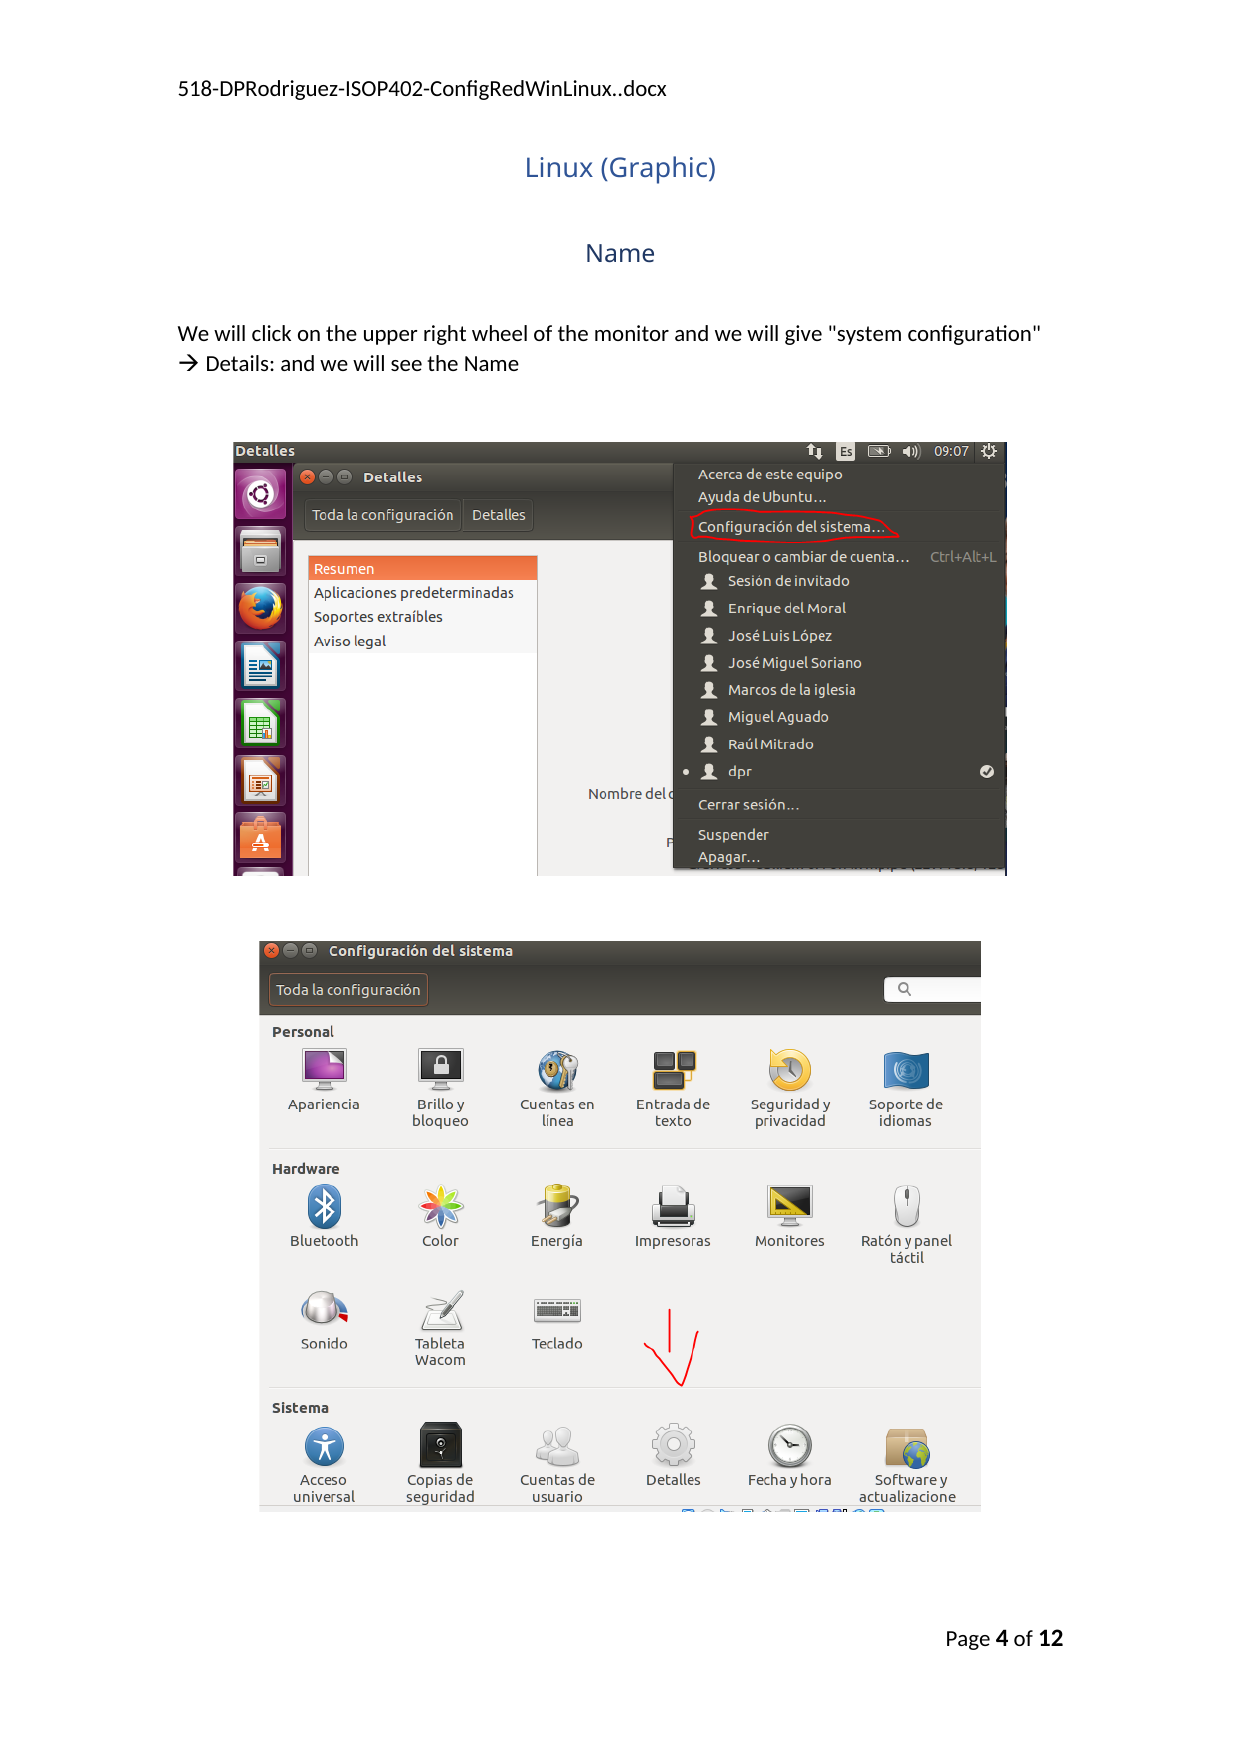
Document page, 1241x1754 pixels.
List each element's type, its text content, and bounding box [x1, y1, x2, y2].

text We will click on the upper right wheel of the monitor and we will give "system configuration" Details: and we will see the Name [177, 319, 1063, 377]
picture [233, 442, 1007, 876]
subtitle Name [177, 235, 1063, 269]
picture [259, 941, 981, 1512]
subtitle Linux (Graphic) [177, 148, 1063, 185]
